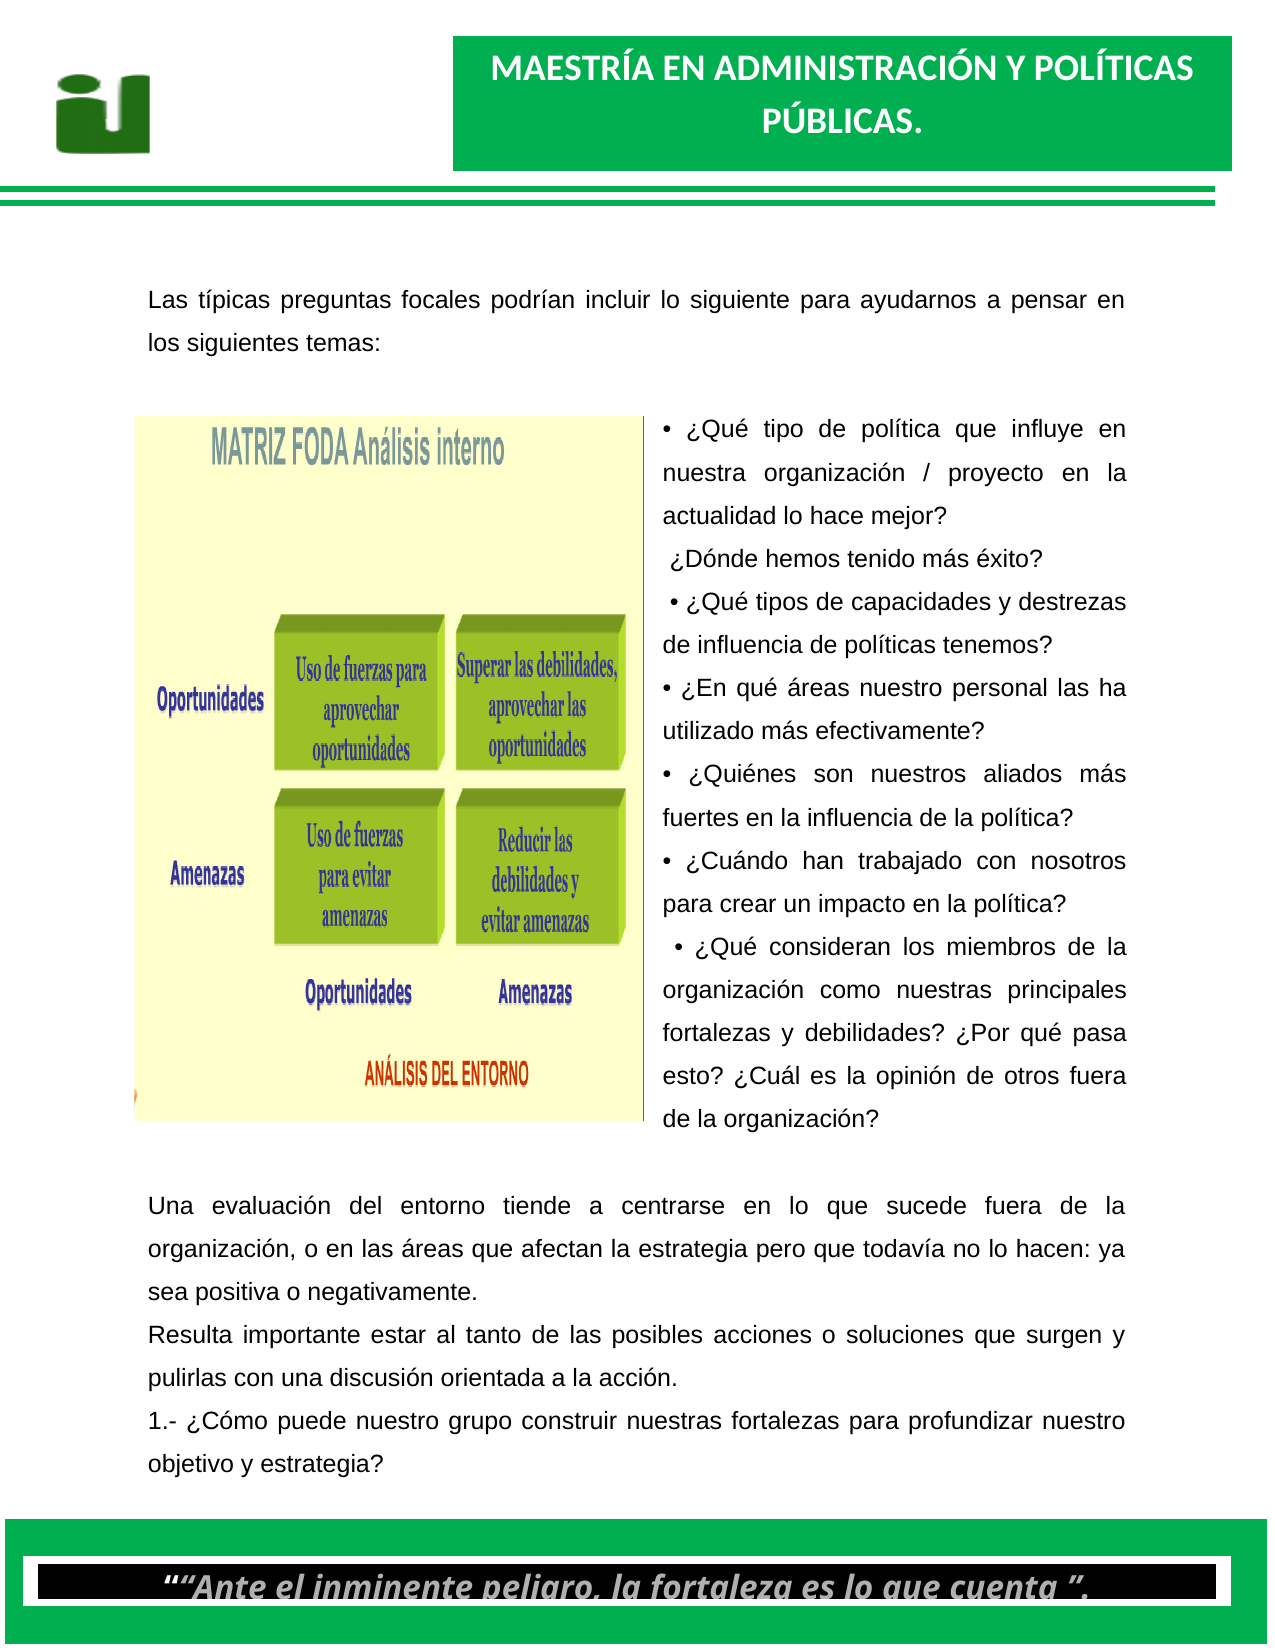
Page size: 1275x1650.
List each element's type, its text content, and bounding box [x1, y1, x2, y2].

text Las típicas preguntas focales podrían incluir lo siguiente para ayudarnos a pensar en los siguientes temas: [148, 285, 1127, 357]
text • ¿Cuándo han trabajado con nosotros para crear un impacto en la política? [644, 846, 1127, 918]
text ¿Dónde hemos tenido más éxito? [644, 544, 1127, 573]
text • ¿Quiénes son nuestros aliados más fuertes en la influencia de la política? [644, 759, 1127, 831]
text 1.- ¿Cómo puede nuestro grupo construir nuestras fortalezas para profundizar nuestro objetivo y estrategia? [148, 1406, 1127, 1478]
text • ¿Qué tipos de capacidades y destrezas de influencia de políticas tenemos? [644, 587, 1127, 659]
picture [56, 72, 150, 155]
text • ¿Qué consideran los miembros de la organización como nuestras principales fortalezas y debilidades? ¿Por qué pasa esto? ¿Cuál es la opinión de otros fuera de la organización? [148, 932, 1127, 1133]
text • ¿Qué tipo de política que influye en nuestra organización / proyecto en la actualidad lo hace mejor? [148, 414, 1127, 529]
text • ¿En qué áreas nuestro personal las ha utilizado más efectivamente? [644, 673, 1127, 745]
picture [134, 416, 644, 1121]
text Resulta importante estar al tanto de las posibles acciones o soluciones que surgen y pulirlas con una discusión orientada a la acción. [148, 1320, 1127, 1392]
text Una evaluación del entorno tiende a centrarse en lo que sucede fuera de la organización, o en las áreas que afectan la estrategia pero que todavía no lo hacen: ya sea positiva o negativamente. [148, 1191, 1127, 1306]
